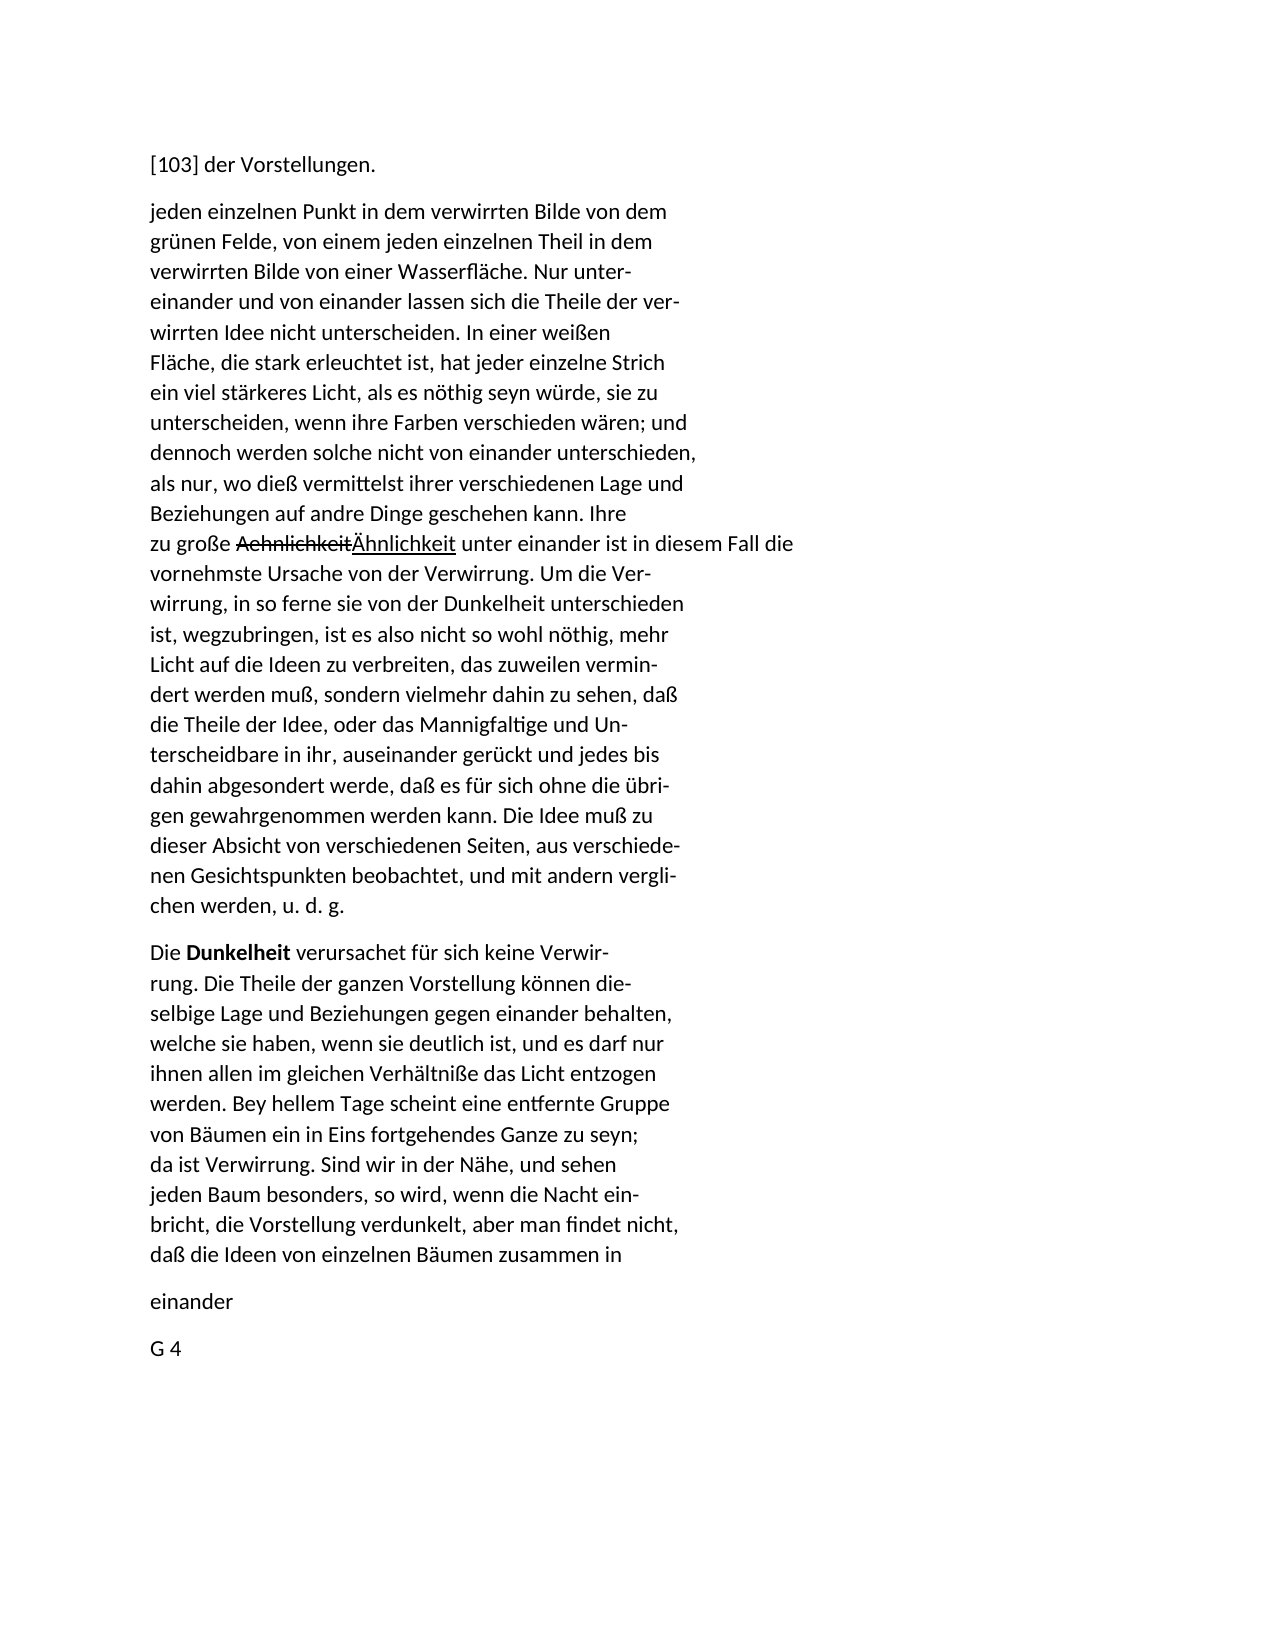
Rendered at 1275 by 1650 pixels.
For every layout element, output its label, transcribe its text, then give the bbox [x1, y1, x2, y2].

text [103] der Vorstellungen. [150, 150, 1125, 178]
text G 4 [150, 1334, 1125, 1362]
text Die Dunkelheit verursachet für sich keine Verwir- rung. Die Theile der ganzen Vorstellung können die- selbige Lage und Beziehungen gegen einander behalten, welche sie haben, wenn sie deutlich ist, und es darf nur ihnen allen im gleichen Verhältniße das Licht entzogen werden. Bey hellem Tage scheint eine entfernte Gruppe von Bäumen ein in Eins fortgehendes Ganze zu seyn; da ist Verwirrung. Sind wir in der Nähe, und sehen jeden Baum besonders, so wird, wenn die Nacht ein- bricht, die Vorstellung verdunkelt, aber man findet nicht, daß die Ideen von einzelnen Bäumen zusammen in [150, 938, 1125, 1269]
text jeden einzelnen Punkt in dem verwirrten Bilde von dem grünen Felde, von einem jeden einzelnen Theil in dem verwirrten Bilde von einer Wasserfläche. Nur unter- einander und von einander lassen sich die Theile der ver- wirrten Idee nicht unterscheiden. In einer weißen Fläche, die stark erleuchtet ist, hat jeder einzelne Strich ein viel stärkeres Licht, als es nöthig seyn würde, sie zu unterscheiden, wenn ihre Farben verschieden wären; und dennoch werden solche nicht von einander unterschieden, als nur, wo dieß vermittelst ihrer verschiedenen Lage und Beziehungen auf andre Dinge geschehen kann. Ihre zu große AehnlichkeitÄhnlichkeit unter einander ist in diesem Fall die vornehmste Ursache von der Verwirrung. Um die Ver- wirrung, in so ferne sie von der Dunkelheit unterschieden ist, wegzubringen, ist es also nicht so wohl nöthig, mehr Licht auf die Ideen zu verbreiten, das zuweilen vermin- dert werden muß, sondern vielmehr dahin zu sehen, daß die Theile der Idee, oder das Mannigfaltige und Un- terscheidbare in ihr, auseinander gerückt und jedes bis dahin abgesondert werde, daß es für sich ohne die übri- gen gewahrgenommen werden kann. Die Idee muß zu dieser Absicht von verschiedenen Seiten, aus verschiede- nen Gesichtspunkten beobachtet, und mit andern vergli- chen werden, u. d. g. [150, 197, 1125, 920]
text einander [150, 1287, 1125, 1316]
